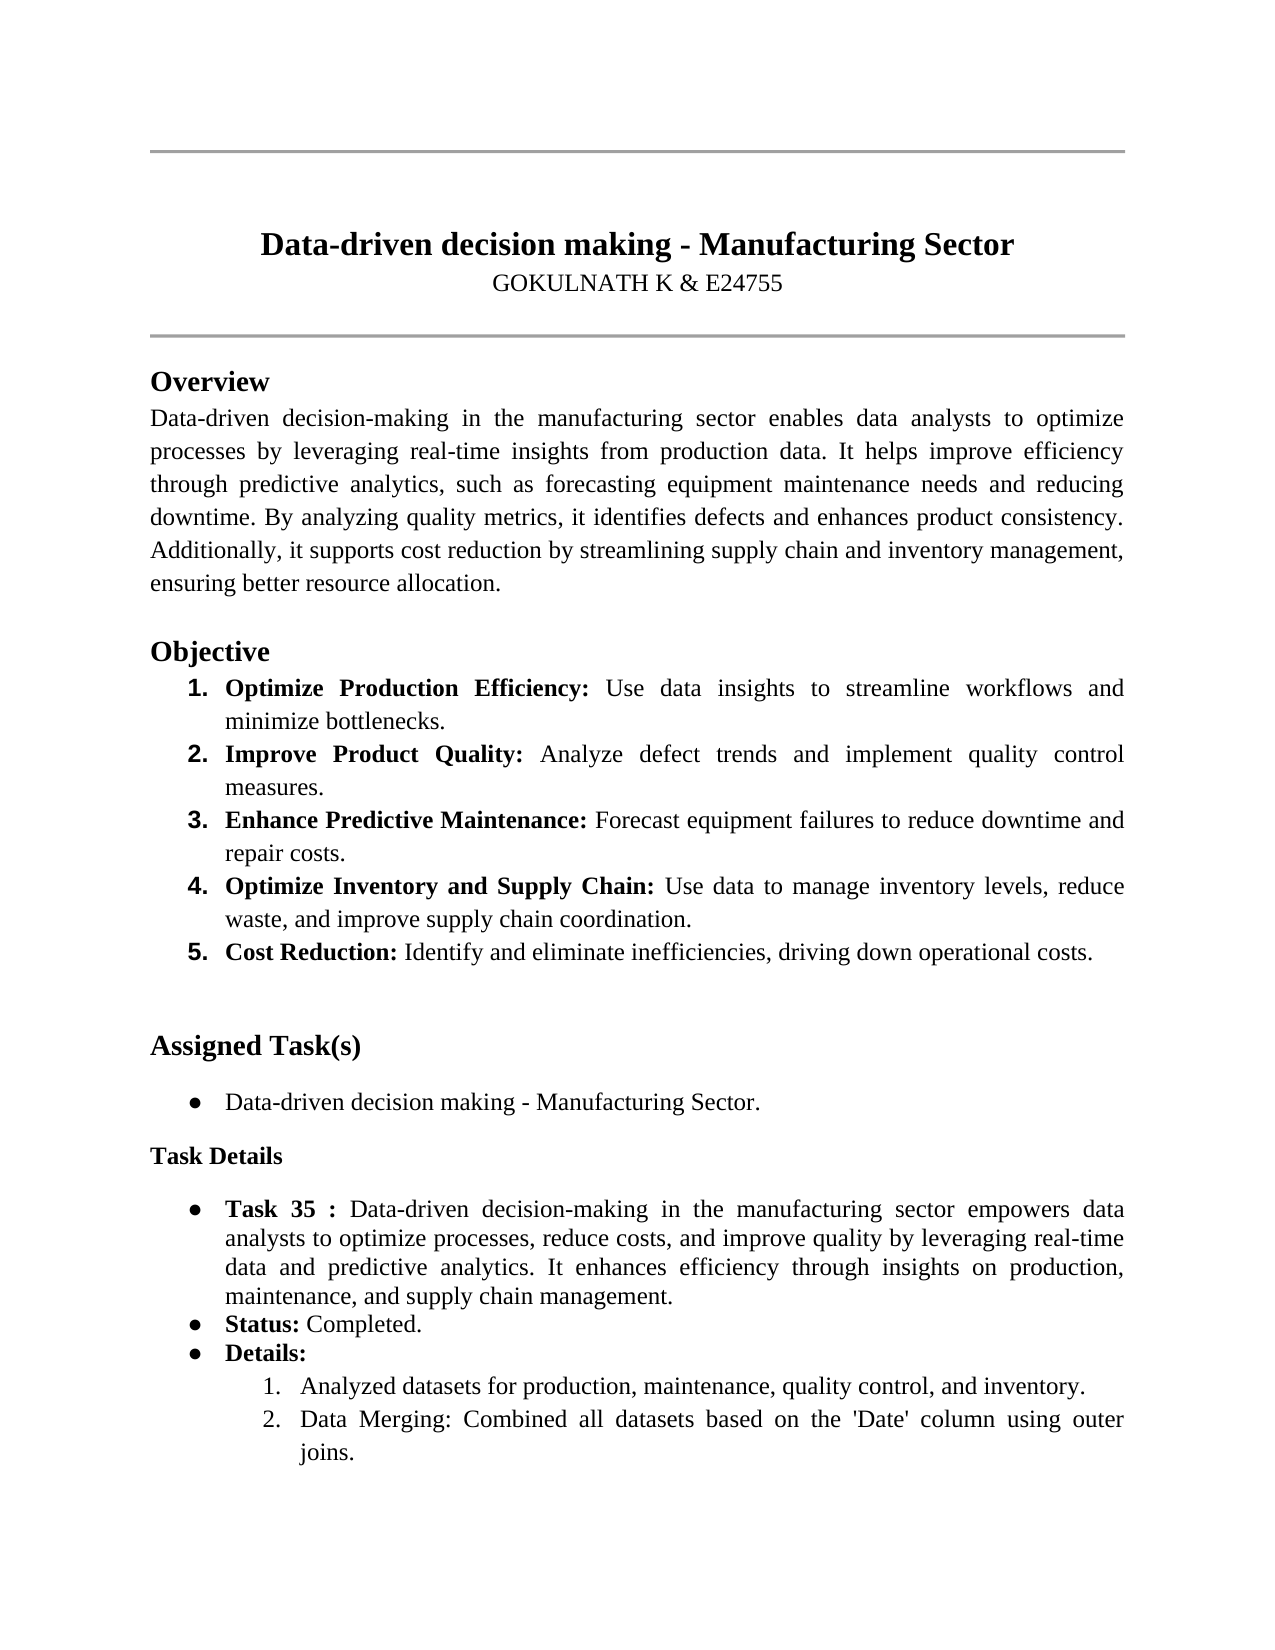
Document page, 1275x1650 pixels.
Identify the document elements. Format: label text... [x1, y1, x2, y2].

text Data-driven decision making - Manufacturing Sector [150, 224, 1125, 263]
list Details: [187, 1338, 1125, 1367]
text Objective [150, 634, 1125, 668]
list Task 35 : Data-driven decision-making in the manufacturing sector empowers data analysts to optimize processes, reduce costs, and improve quality by leveraging real-time data and predictive analytics. It enhances efficiency through insights on production, maintenance, and supply chain management. [187, 1194, 1125, 1309]
text GOKULNATH K & E24755 [150, 268, 1125, 297]
text Assigned Task(s) [150, 1028, 1125, 1062]
list Optimize Production Efficiency: Use data insights to streamline workflows and minimize bottlenecks. [187, 673, 1125, 735]
list Optimize Inventory and Supply Chain: Use data to manage inventory levels, reduce waste, and improve supply chain coordination. [187, 871, 1125, 933]
text Task Details [150, 1141, 1125, 1169]
list Enhance Predictive Maintenance: Forecast equipment failures to reduce downtime and repair costs. [187, 805, 1125, 867]
list Cost Reduction: Identify and eliminate inefficiencies, driving down operational costs. [187, 937, 1125, 966]
list Data Merging: Combined all datasets based on the 'Date' column using outer joins. [262, 1404, 1125, 1466]
list Analyzed datasets for production, maintenance, quality control, and inventory. [262, 1371, 1125, 1400]
text Data-driven decision-making in the manufacturing sector enables data analysts to optimize processes by leveraging real-time insights from production data. It helps improve efficiency through predictive analytics, such as forecasting equipment maintenance needs and reducing downtime. By analyzing quality metrics, it identifies defects and enhances product consistency. Additionally, it supports cost reduction by streamlining supply chain and inventory management, ensuring better resource allocation. [150, 403, 1125, 597]
text Overview [150, 364, 1125, 398]
list Improve Product Quality: Analyze defect trends and implement quality control measures. [187, 739, 1125, 801]
list Data-driven decision making - Manufacturing Sector. [187, 1087, 1125, 1116]
list Status: Completed. [187, 1309, 1125, 1338]
